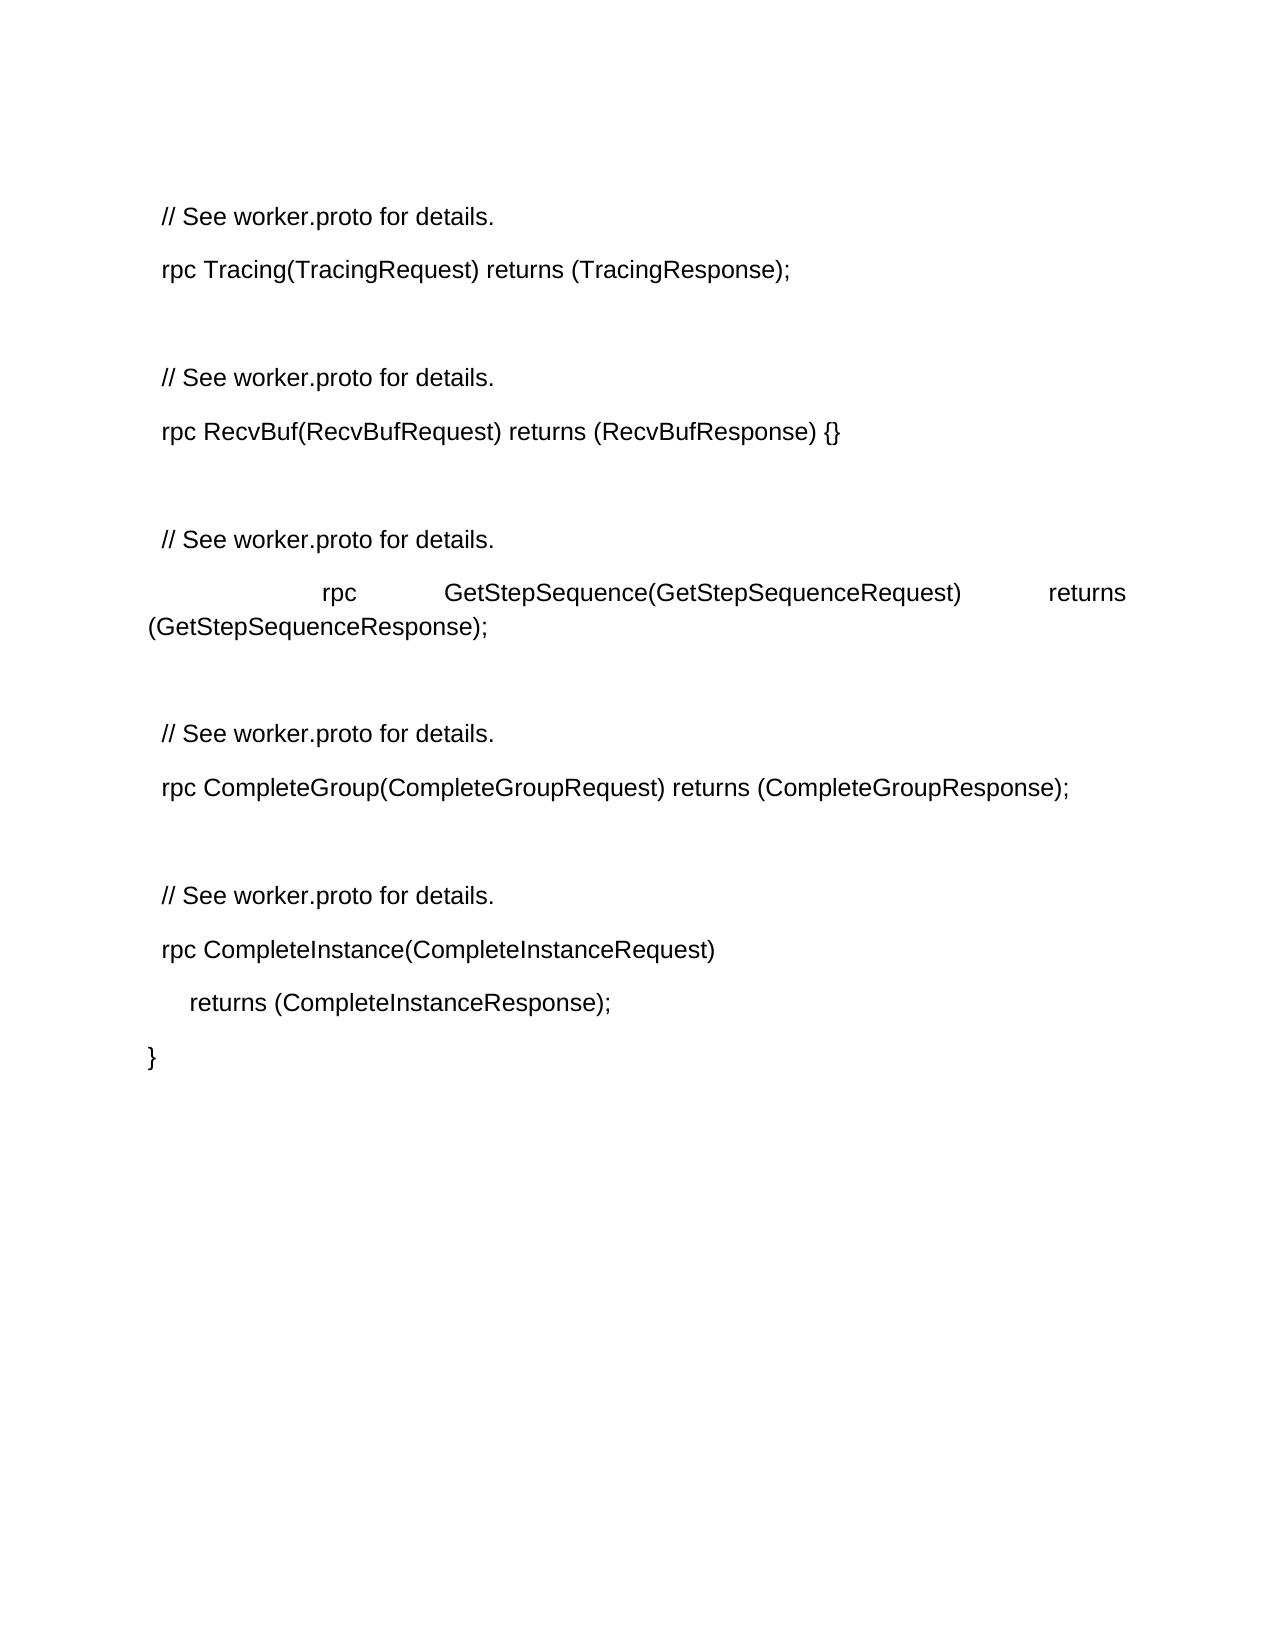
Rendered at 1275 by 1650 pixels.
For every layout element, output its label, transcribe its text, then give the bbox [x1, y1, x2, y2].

text rpc CompleteInstance(CompleteInstanceRequest) [148, 934, 1127, 963]
text rpc CompleteGroup(CompleteGroupRequest) returns (CompleteGroupResponse); [148, 773, 1127, 802]
text } [148, 1042, 1127, 1071]
text // See worker.proto for details. [148, 524, 1127, 553]
text rpc Tracing(TracingRequest) returns (TracingResponse); [148, 255, 1127, 284]
text // See worker.proto for details. [148, 363, 1127, 392]
text // See worker.proto for details. [148, 719, 1127, 748]
text // See worker.proto for details. [148, 881, 1127, 909]
text // See worker.proto for details. [148, 201, 1127, 230]
text rpc GetStepSequence(GetStepSequenceRequest) returns (GetStepSequenceResponse); [148, 578, 1127, 640]
text rpc RecvBuf(RecvBufRequest) returns (RecvBufResponse) {} [148, 417, 1127, 446]
text returns (CompleteInstanceResponse); [148, 988, 1127, 1017]
